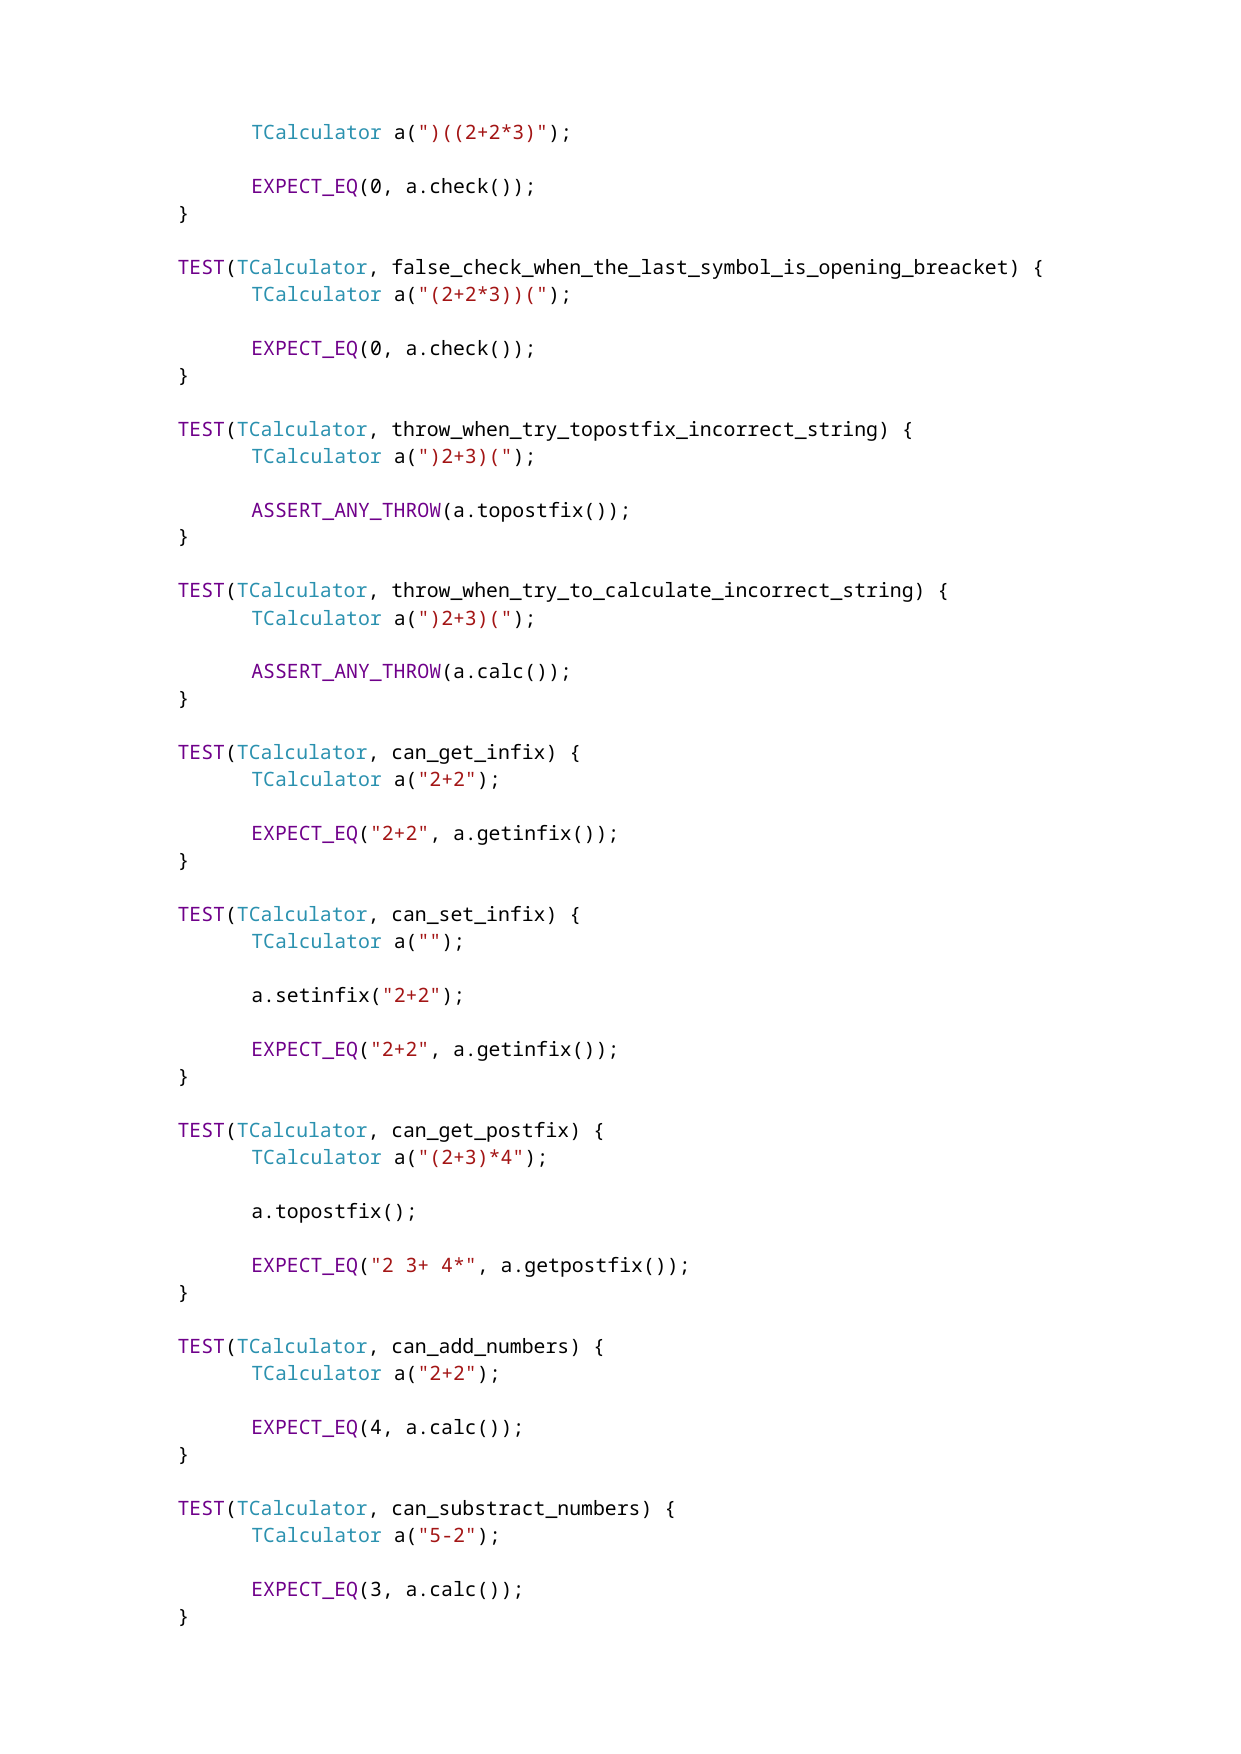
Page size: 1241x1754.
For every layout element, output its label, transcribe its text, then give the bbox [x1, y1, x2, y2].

text TCalculator a(""); [177, 927, 1152, 954]
text } [177, 1440, 1152, 1467]
text } [177, 685, 1152, 712]
text TCalculator a("2+2"); [177, 766, 1152, 793]
text } [177, 1062, 1152, 1089]
text EXPECT_EQ(0, a.check()); [177, 334, 1152, 361]
text } [177, 1278, 1152, 1305]
text TEST(TCalculator, can_set_infix) { [177, 901, 1152, 927]
text TCalculator a("(2+3)*4"); [177, 1143, 1152, 1170]
text ASSERT_ANY_THROW(a.topostfix()); [177, 496, 1152, 523]
text TCalculator a(")2+3)("); [177, 604, 1152, 631]
text TEST(TCalculator, throw_when_try_to_calculate_incorrect_string) { [177, 577, 1152, 604]
text EXPECT_EQ("2 3+ 4*", a.getpostfix()); [177, 1251, 1152, 1278]
text TCalculator a(")2+3)("); [177, 442, 1152, 469]
text } [177, 523, 1152, 550]
text TEST(TCalculator, can_get_infix) { [177, 739, 1152, 766]
text TEST(TCalculator, can_substract_numbers) { [177, 1494, 1152, 1521]
text EXPECT_EQ(0, a.check()); [177, 172, 1152, 199]
text } [177, 1602, 1152, 1629]
text TEST(TCalculator, can_get_postfix) { [177, 1116, 1152, 1143]
text } [177, 199, 1152, 226]
text EXPECT_EQ(3, a.calc()); [177, 1575, 1152, 1602]
text TEST(TCalculator, can_add_numbers) { [177, 1332, 1152, 1359]
text ASSERT_ANY_THROW(a.calc()); [177, 658, 1152, 685]
text TCalculator a(")((2+2*3)"); [177, 118, 1152, 145]
text TCalculator a("2+2"); [177, 1359, 1152, 1386]
text TCalculator a("(2+2*3))("); [177, 280, 1152, 307]
text TEST(TCalculator, throw_when_try_topostfix_incorrect_string) { [177, 415, 1152, 442]
text a.setinfix("2+2"); [177, 981, 1152, 1008]
text TCalculator a("5-2"); [177, 1521, 1152, 1548]
text EXPECT_EQ("2+2", a.getinfix()); [177, 1035, 1152, 1062]
text TEST(TCalculator, false_check_when_the_last_symbol_is_opening_breacket) { [177, 253, 1152, 280]
text EXPECT_EQ(4, a.calc()); [177, 1413, 1152, 1440]
text } [177, 847, 1152, 873]
text } [177, 361, 1152, 388]
text a.topostfix(); [177, 1197, 1152, 1224]
text EXPECT_EQ("2+2", a.getinfix()); [177, 819, 1152, 847]
